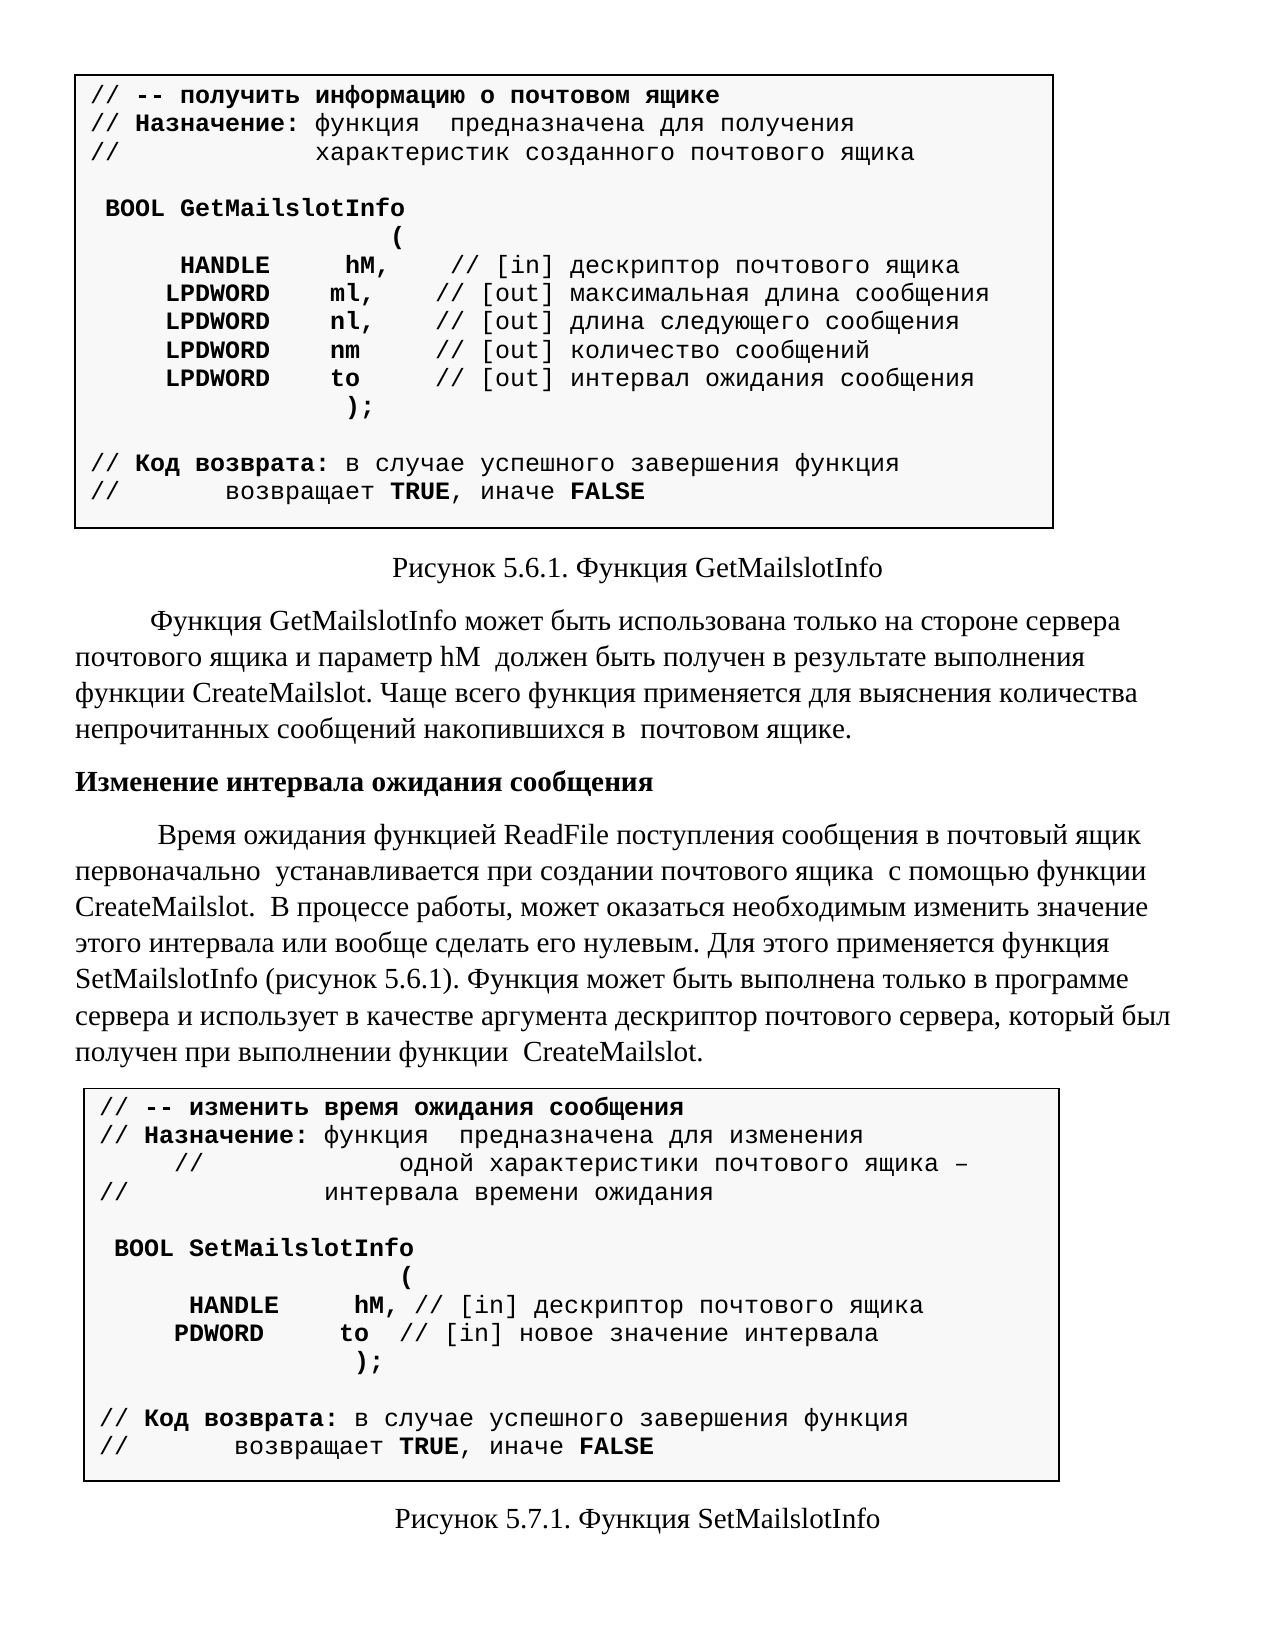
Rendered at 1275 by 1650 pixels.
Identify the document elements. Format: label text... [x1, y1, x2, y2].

text Изменение интервала ожидания сообщения [75, 764, 1200, 798]
text Функция GetMailslotInfo может быть использована только на стороне сервера почтового ящика и параметр hM должен быть получен в результате выполнения функции CreateMailslot. Чаще всего функция применяется для выяснения количества непрочитанных сообщений накопившихся в почтовом ящике. [75, 603, 1200, 745]
text Рисунок 5.6.1. Функция GetMailslotInfo [75, 550, 1200, 584]
text Рисунок 5.7.1. Функция SetMailslotInfo [75, 1501, 1200, 1535]
text Время ожидания функцией ReadFile поступления сообщения в почтовый ящик первоначально устанавливается при создании почтового ящика с помощью функции CreateMailslot. В процессе работы, может оказаться необходимым изменить значение этого интервала или вообще сделать его нулевым. Для этого применяется функция SetMailslotInfo (рисунок 5.6.1). Функция может быть выполнена только в программе сервера и использует в качестве аргумента дескриптор почтового сервера, который был получен при выполнении функции CreateMailslot. [75, 817, 1200, 1067]
